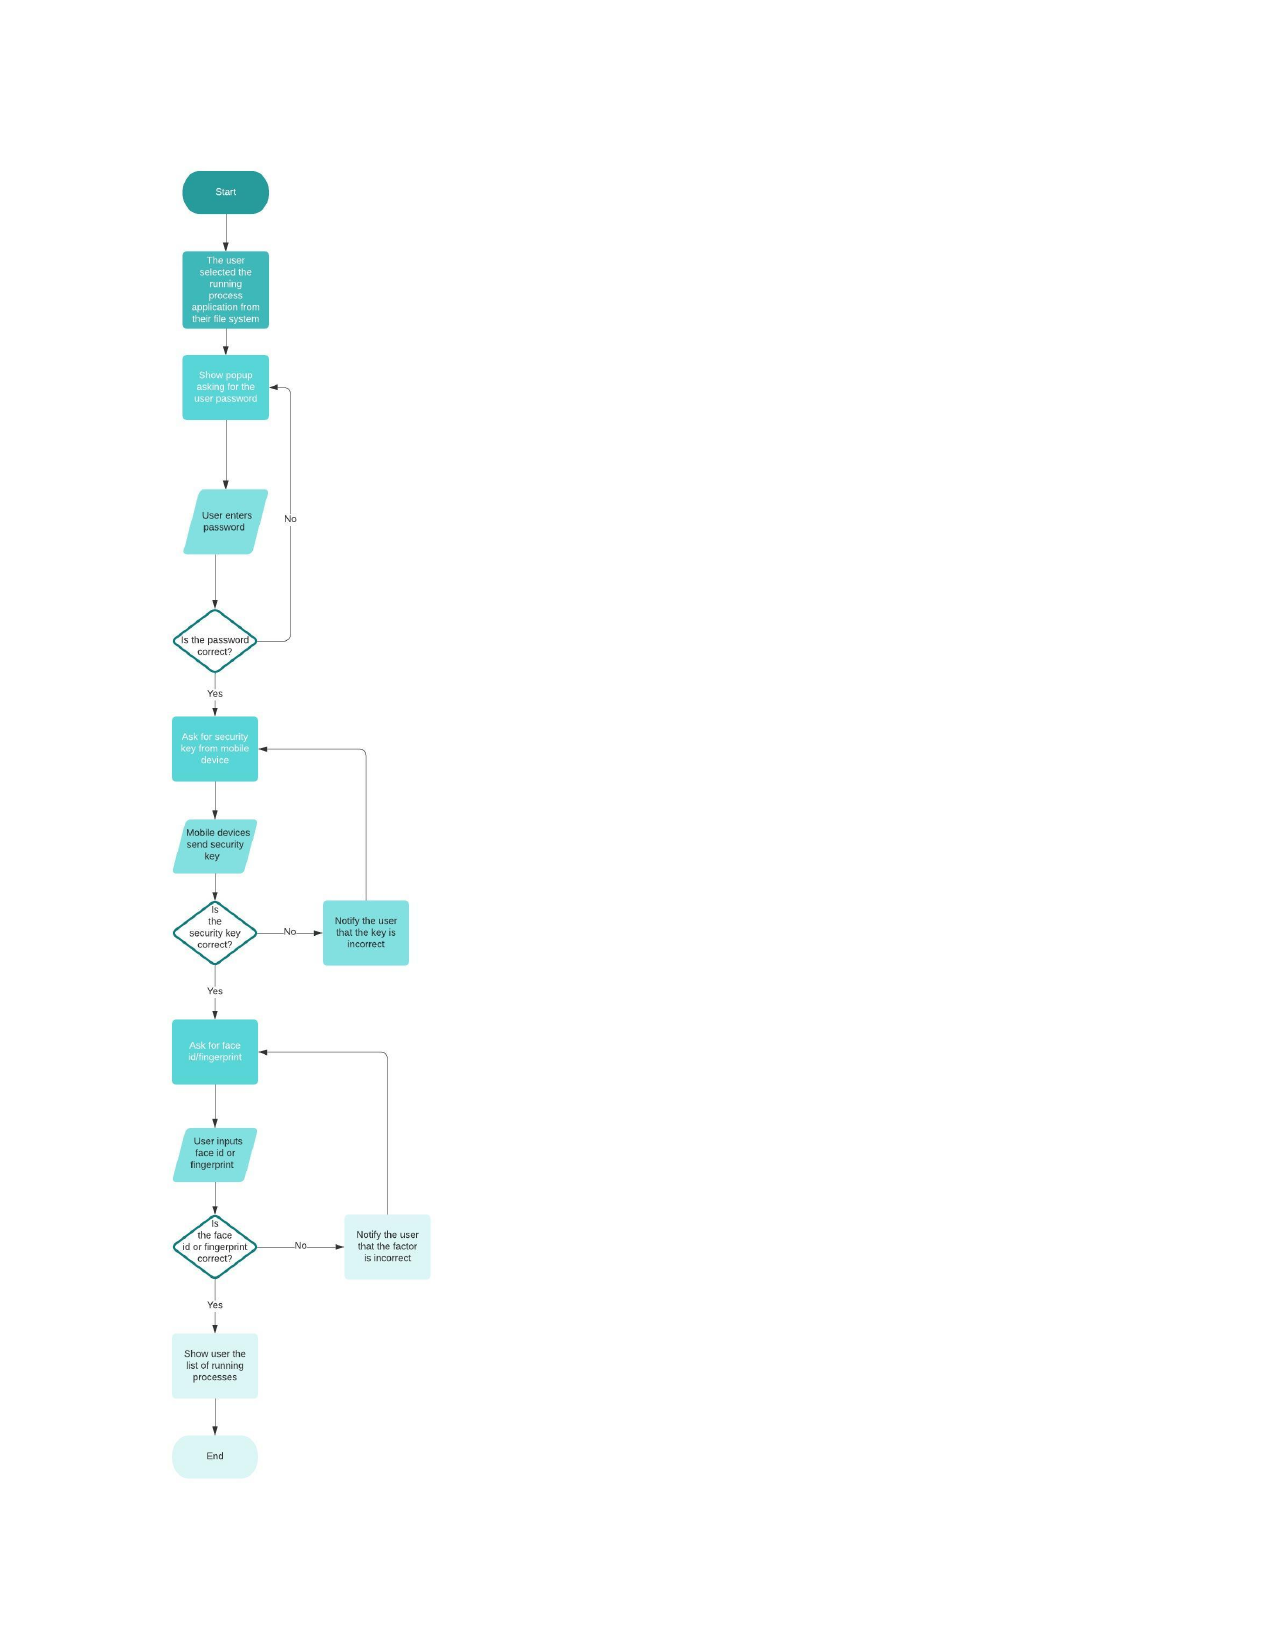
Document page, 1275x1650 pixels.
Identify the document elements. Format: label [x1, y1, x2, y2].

picture [150, 150, 452, 1500]
